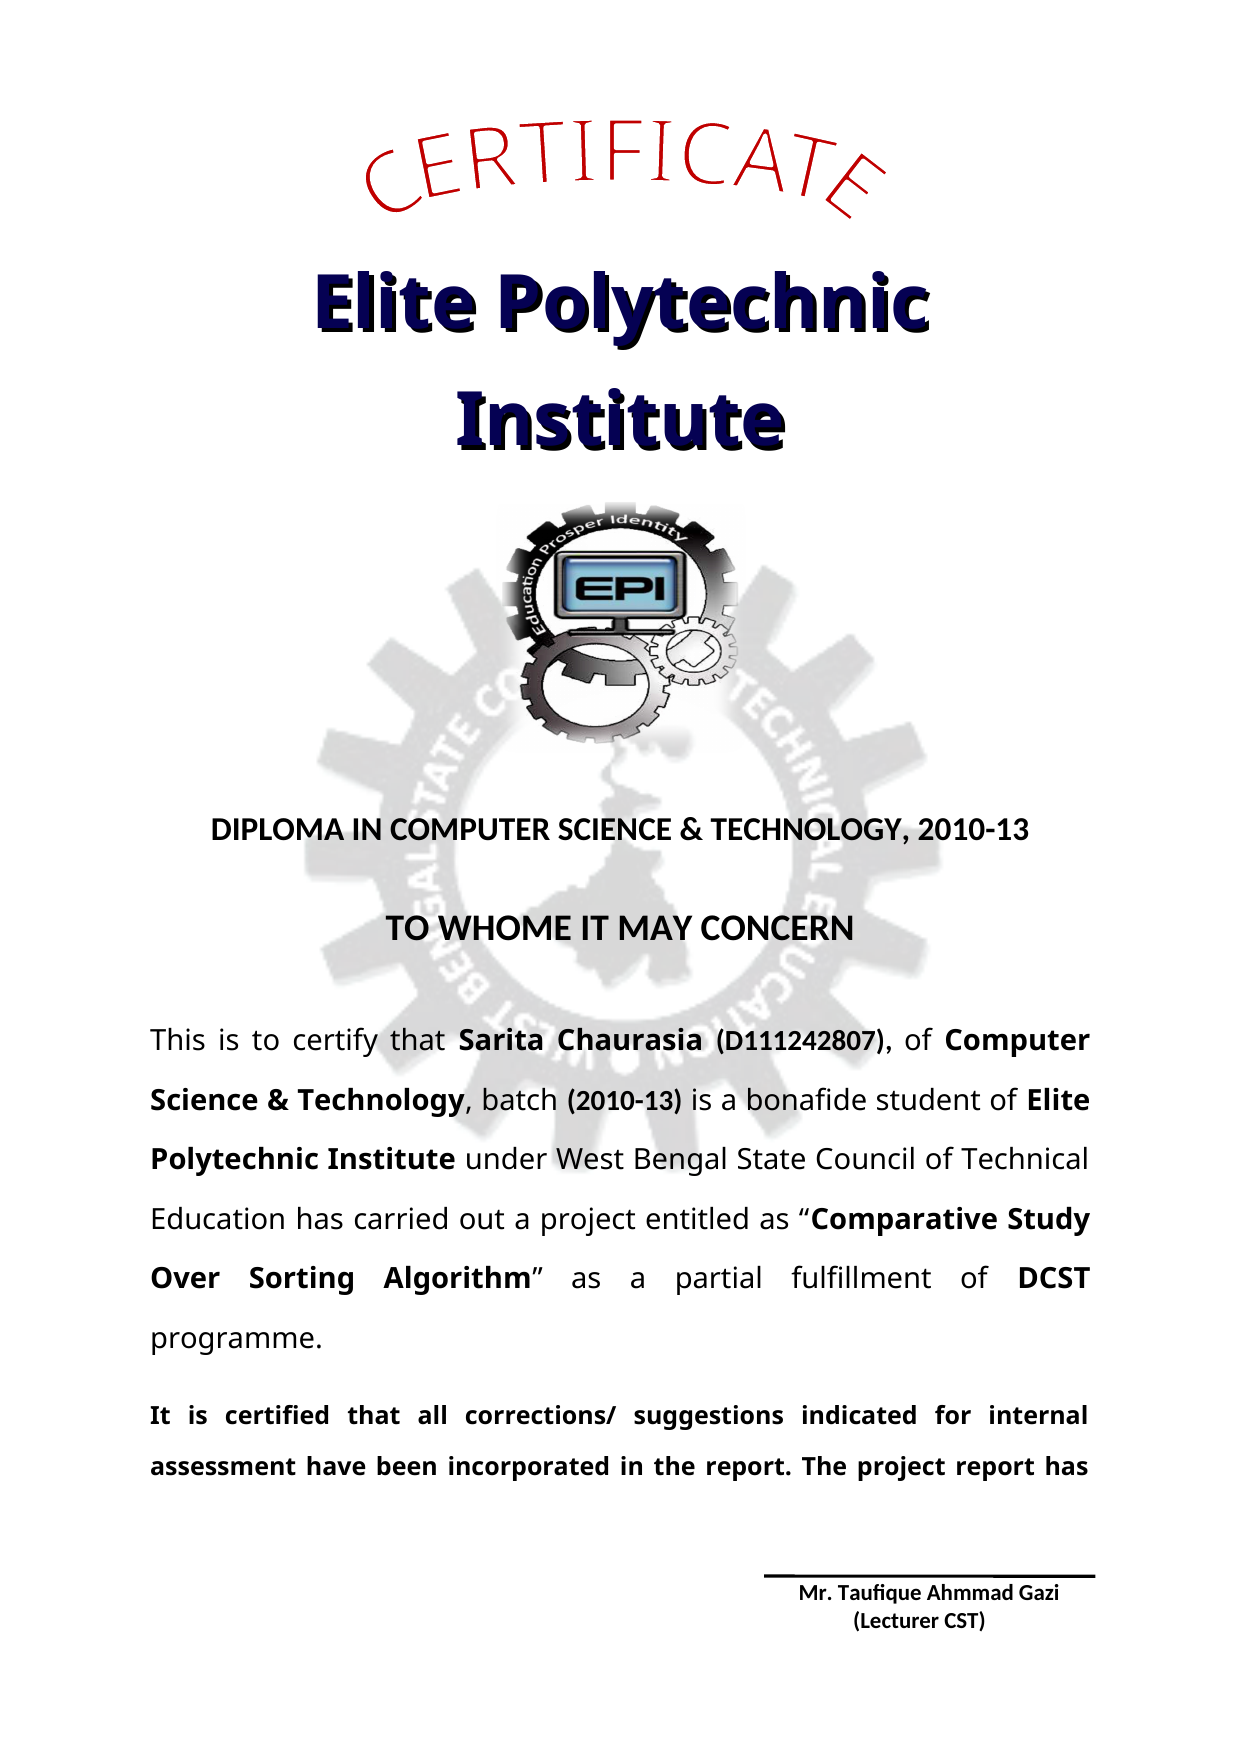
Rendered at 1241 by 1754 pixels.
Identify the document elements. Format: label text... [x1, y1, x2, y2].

text TO WHOME IT MAY CONCERN [150, 904, 1090, 950]
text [150, 1397, 1090, 1482]
text DIPLOMA IN COMPUTER SCIENCE & TECHNOLOGY, 2010-13 [150, 808, 1090, 848]
text Elite Polytechnic Institute [150, 248, 1090, 468]
text This is to certify that Sarita Chaurasia (D111242807), of Computer Science & Technology, batch (2010-13) is a bonafide student of Elite Polytechnic Institute under West Bengal State Council of Technical Education has carried out a project entitled as “Comparative Study Over Sorting Algorithm” as a partial fulfillment of DCST programme. [150, 1019, 1090, 1357]
picture [524, 524, 718, 725]
